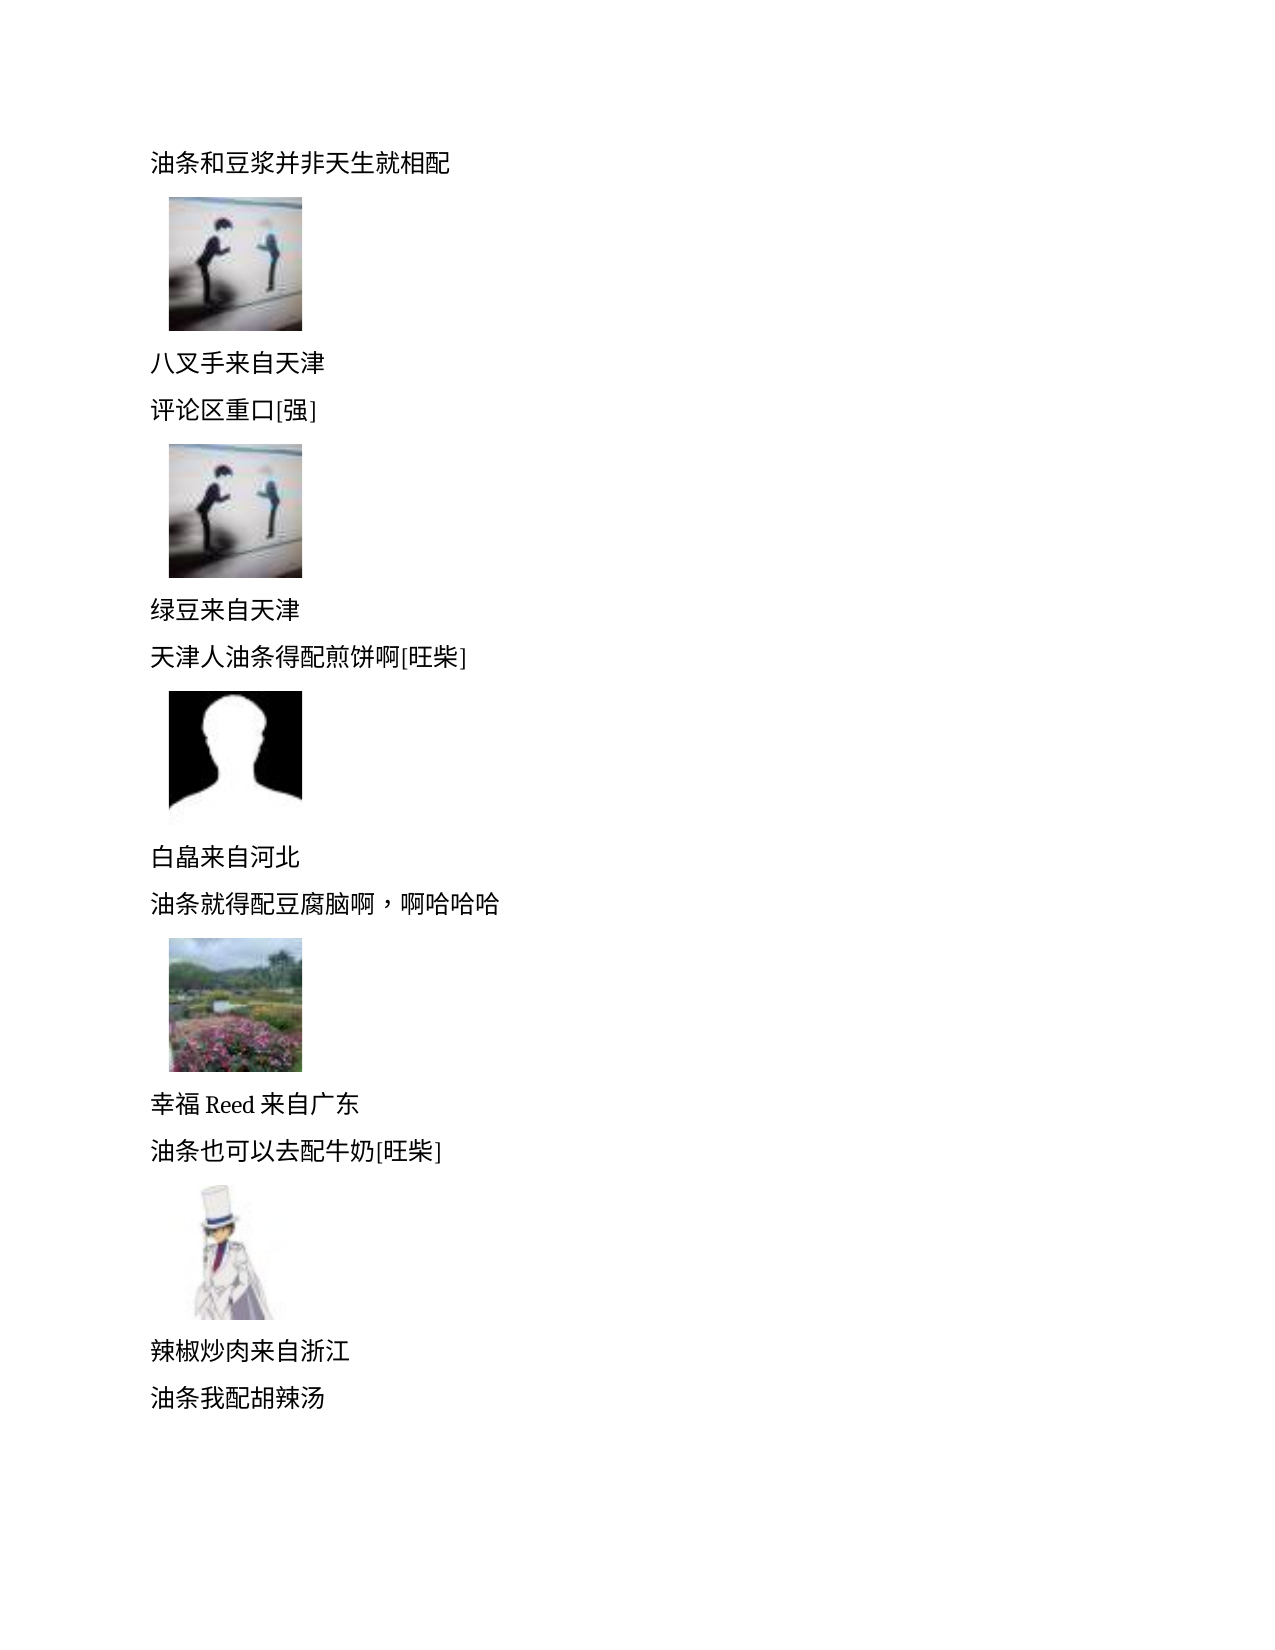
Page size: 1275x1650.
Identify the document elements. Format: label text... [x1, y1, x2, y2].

text 油条就得配豆腐脑啊，啊哈哈哈 [150, 891, 1125, 920]
text 天津人油条得配煎饼啊[旺柴] [150, 644, 1125, 673]
picture [168, 938, 303, 1072]
text 评论区重口[强] [150, 397, 1125, 426]
text 油条我配胡辣汤 [150, 1385, 1125, 1414]
picture [168, 197, 303, 331]
text 绿豆来自天津 [150, 597, 1125, 625]
text 八叉手来自天津 [150, 349, 1125, 378]
text 油条和豆浆并非天生就相配 [150, 150, 1125, 179]
picture [168, 691, 303, 825]
picture [168, 1185, 303, 1320]
text 白皛来自河北 [150, 844, 1125, 872]
picture [168, 444, 303, 578]
text 油条也可以去配牛奶[旺柴] [150, 1138, 1125, 1167]
text 辣椒炒肉来自浙江 [150, 1338, 1125, 1367]
text 幸福Reed来自广东 [150, 1091, 1125, 1119]
